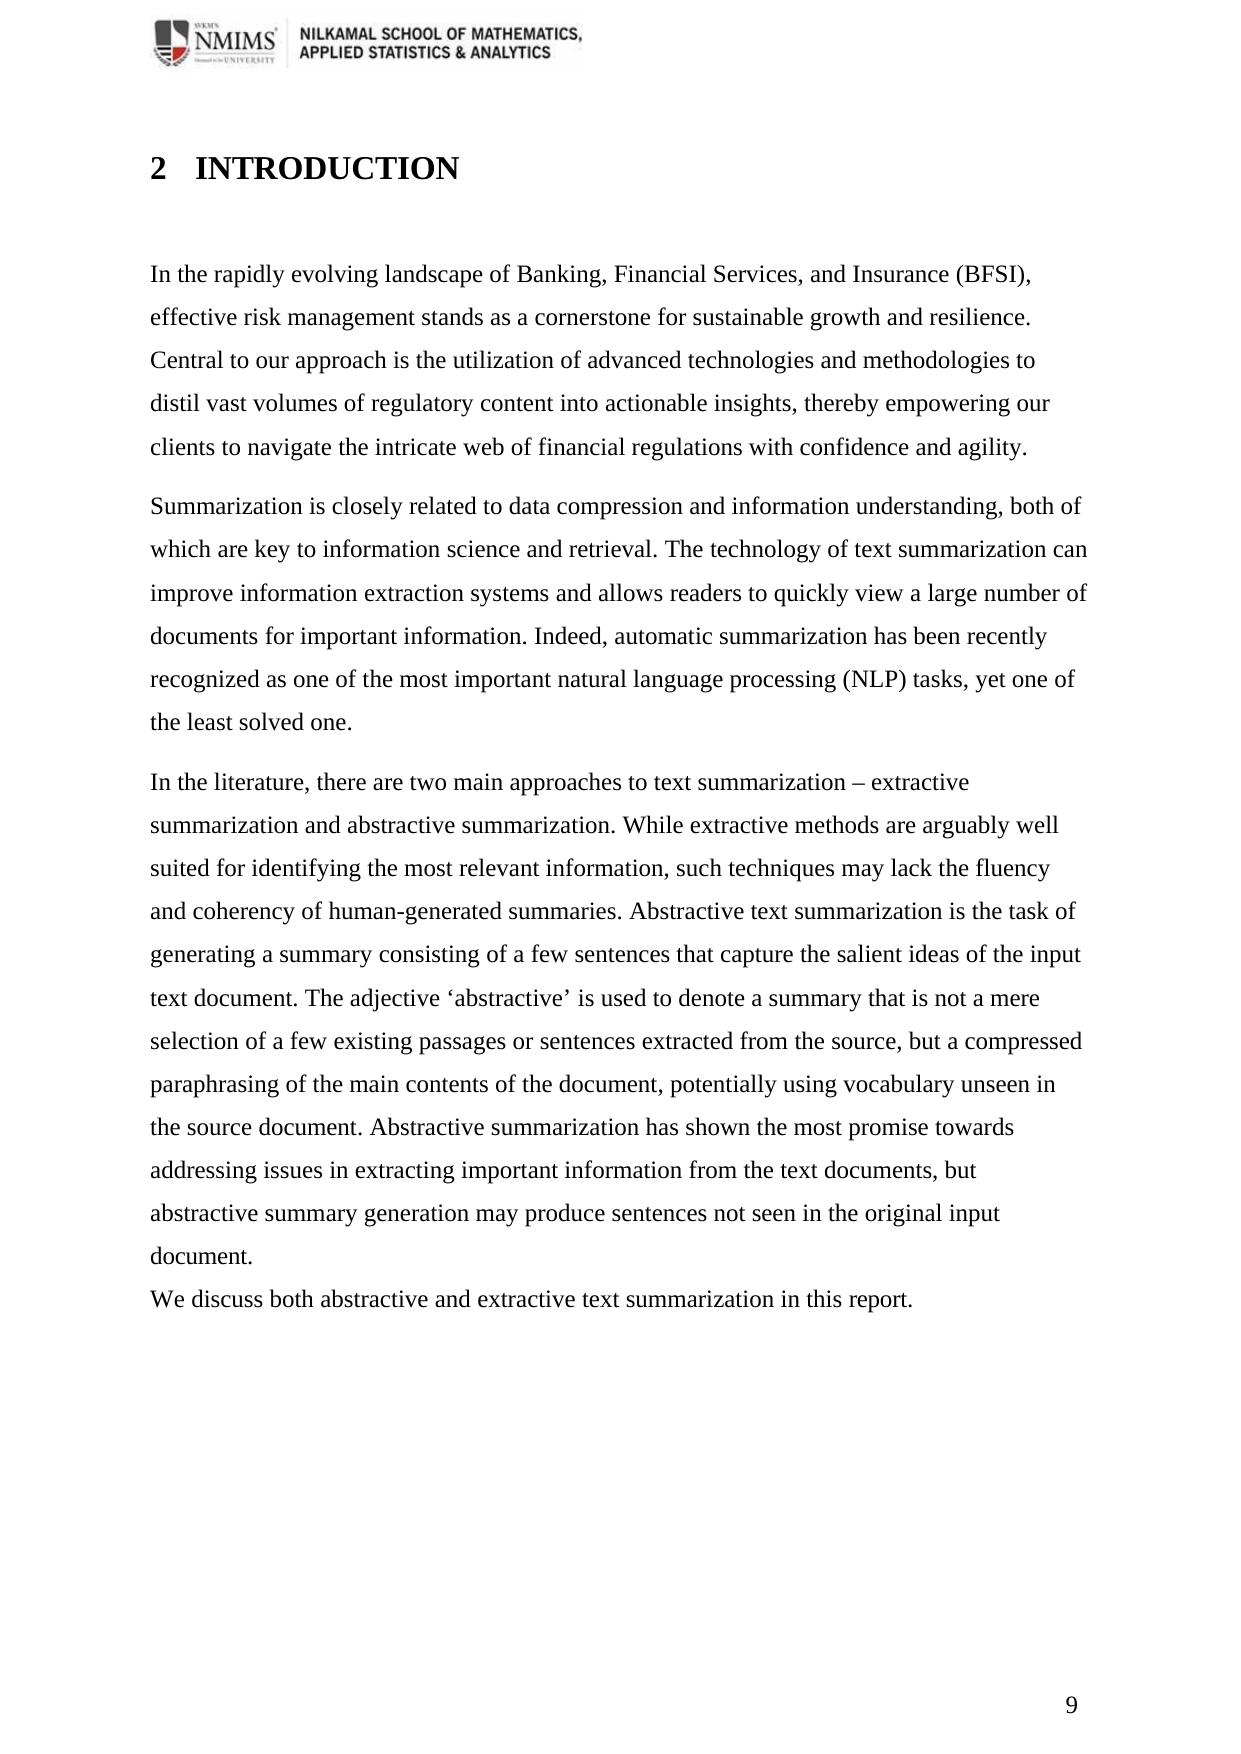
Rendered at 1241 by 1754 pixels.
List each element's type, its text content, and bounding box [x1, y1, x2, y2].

text In the literature, there are two main approaches to text summarization – extractive summarization and abstractive summarization. While extractive methods are arguably well suited for identifying the most relevant information, such techniques may lack the fluency and coherency of human-generated summaries. Abstractive text summarization is the task of generating a summary consisting of a few sentences that capture the salient ideas of the input text document. The adjective ‘abstractive’ is used to denote a summary that is not a mere selection of a few existing passages or sentences extracted from the source, but a compressed paraphrasing of the main contents of the document, potentially using vocabulary unseen in the source document. Abstractive summarization has shown the most promise towards addressing issues in extracting important information from the text documents, but abstractive summary generation may produce sentences not seen in the original input document. [150, 767, 1082, 1270]
picture [150, 6, 586, 74]
subtitle INTRODUCTION [150, 148, 1128, 186]
text Summarization is closely related to data compression and information understanding, both of which are key to information science and retrieval. The technology of text summarization can improve information extraction systems and allows readers to quickly view a large number of documents for important information. Indeed, automatic summarization has been recently recognized as one of the most important natural language processing (NLP) tasks, yet one of the least solved one. [150, 491, 1090, 736]
text In the rapidly evolving landscape of Banking, Financial Services, and Insurance (BFSI), effective risk management stands as a cornerstone for sustainable growth and resilience. Central to our approach is the utilization of advanced technologies and methodologies to distil vast volumes of regulatory content into actionable insights, thereby empowering our clients to navigate the intricate web of financial regulations with confidence and agility. [150, 259, 1082, 460]
text We discuss both abstractive and extractive text summarization in this report. [150, 1284, 1128, 1313]
